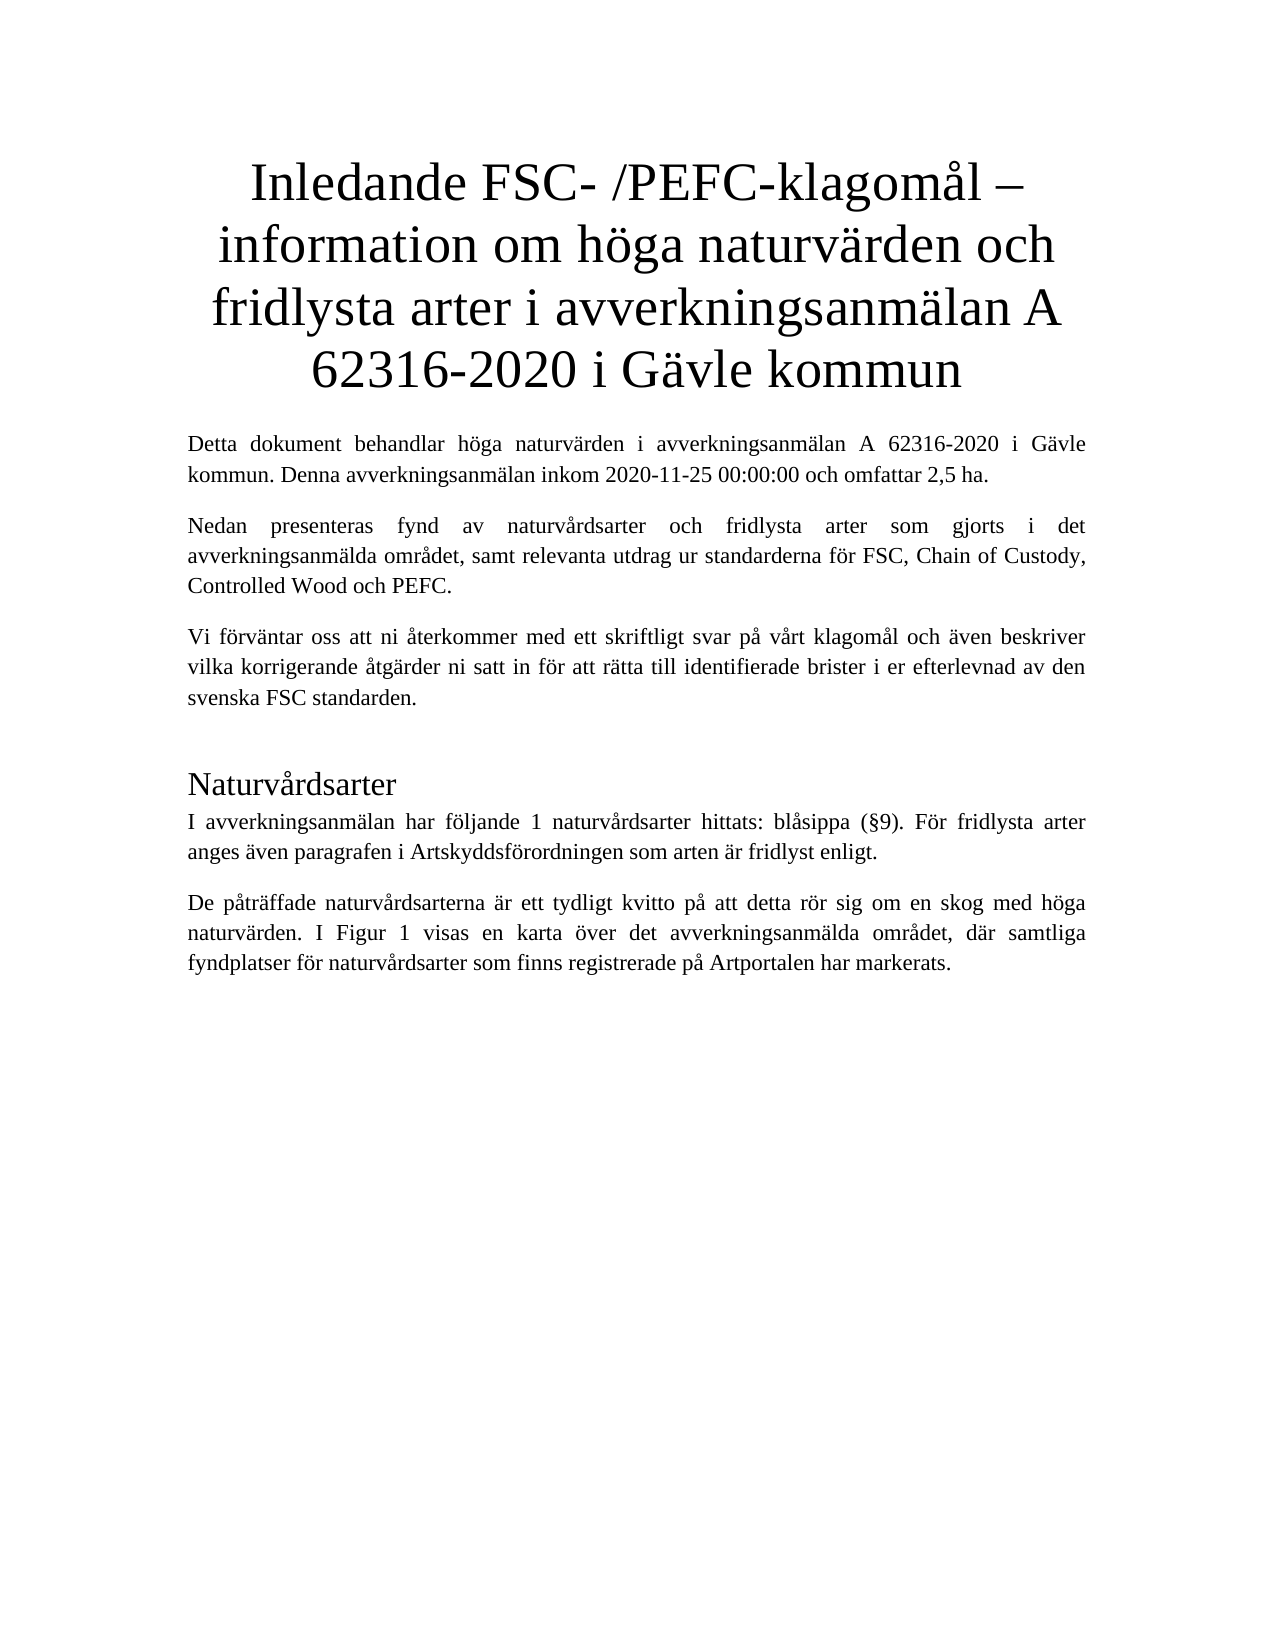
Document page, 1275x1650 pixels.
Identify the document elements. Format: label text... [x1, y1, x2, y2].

title Inledande FSC- /PEFC-klagomål – information om höga naturvärden och fridlysta arter i avverkningsanmälan A 62316-2020 i Gävle kommun [187, 150, 1087, 399]
text I avverkningsanmälan har följande 1 naturvårdsarter hittats: blåsippa (§9). För fridlysta arter anges även paragrafen i Artskyddsförordningen som arten är fridlyst enligt. [187, 808, 1087, 864]
text De påträffade naturvårdsarterna är ett tydligt kvitto på att detta rör sig om en skog med höga naturvärden. I Figur 1 visas en karta över det avverkningsanmälda området, där samtliga fyndplatser för naturvårdsarter som finns registrerade på Artportalen har markerats. [187, 889, 1087, 976]
text Detta dokument behandlar höga naturvärden i avverkningsanmälan A 62316-2020 i Gävle kommun. Denna avverkningsanmälan inkom 2020-11-25 00:00:00 och omfattar 2,5 ha. [187, 430, 1087, 487]
text Vi förväntar oss att ni återkommer med ett skriftligt svar på vårt klagomål och även beskriver vilka korrigerande åtgärder ni satt in för att rätta till identifierade brister i er efterlevnad av den svenska FSC standarden. [187, 623, 1087, 710]
text Nedan presenteras fynd av naturvårdsarter och fridlysta arter som gjorts i det avverkningsanmälda området, samt relevanta utdrag ur standarderna för FSC, Chain of Custody, Controlled Wood och PEFC. [187, 512, 1087, 598]
subtitle Naturvårdsarter [187, 764, 1087, 802]
